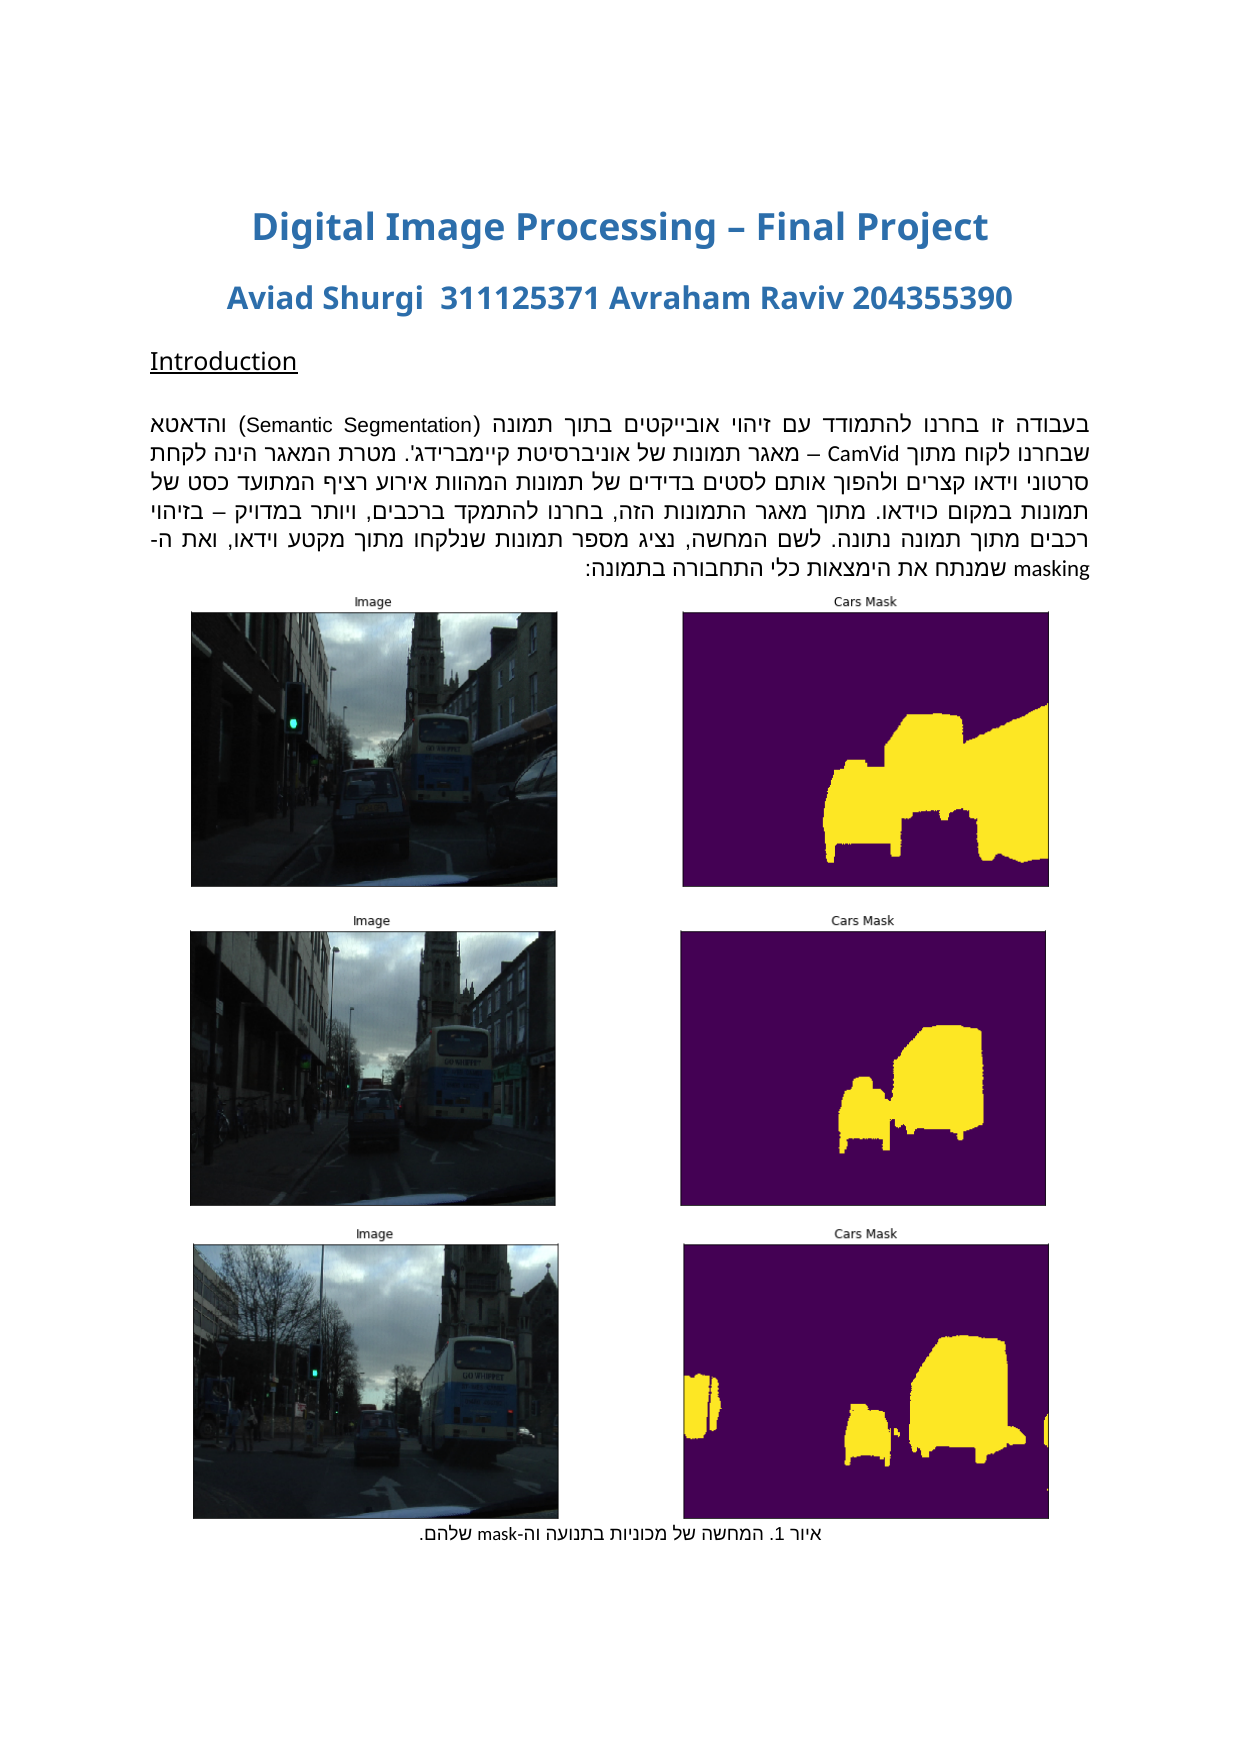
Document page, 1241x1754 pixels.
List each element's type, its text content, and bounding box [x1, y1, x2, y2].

picture [187, 909, 1053, 1207]
picture [186, 584, 1054, 891]
title Aviad Shurgi 311125371 Avraham Raviv 204355390 [150, 276, 1090, 319]
title Digital Image Processing – Final Project [150, 200, 1090, 251]
picture [184, 1225, 1056, 1520]
subtitle Introduction [150, 344, 1090, 378]
text איור 1. המחשה של מכוניות בתנועה וה-mask שלהם. [150, 1522, 1090, 1545]
text בעבודה זו בחרנו להתמודד עם זיהוי אובייקטים בתוך תמונה (Semantic Segmentation) והדאטא שבחרנו לקוח מתוך CamVid – מאגר תמונות של אוניברסיטת קיימברידג'. מטרת המאגר הינה לקחת סרטוני וידאו קצרים ולהפוך אותם לסטים בדידים של תמונות המהוות אירוע רציף המתועד כסט של תמונות במקום כוידאו. מתוך מאגר התמונות הזה, בחרנו להתמקד ברכבים, ויותר במדויק – בזיהוי רכבים מתוך תמונה נתונה. לשם המחשה, נציג מספר תמונות שנלקחו מתוך מקטע וידאו, ואת ה-masking שמנתח את הימצאות כלי התחבורה בתמונה: [150, 411, 1090, 583]
